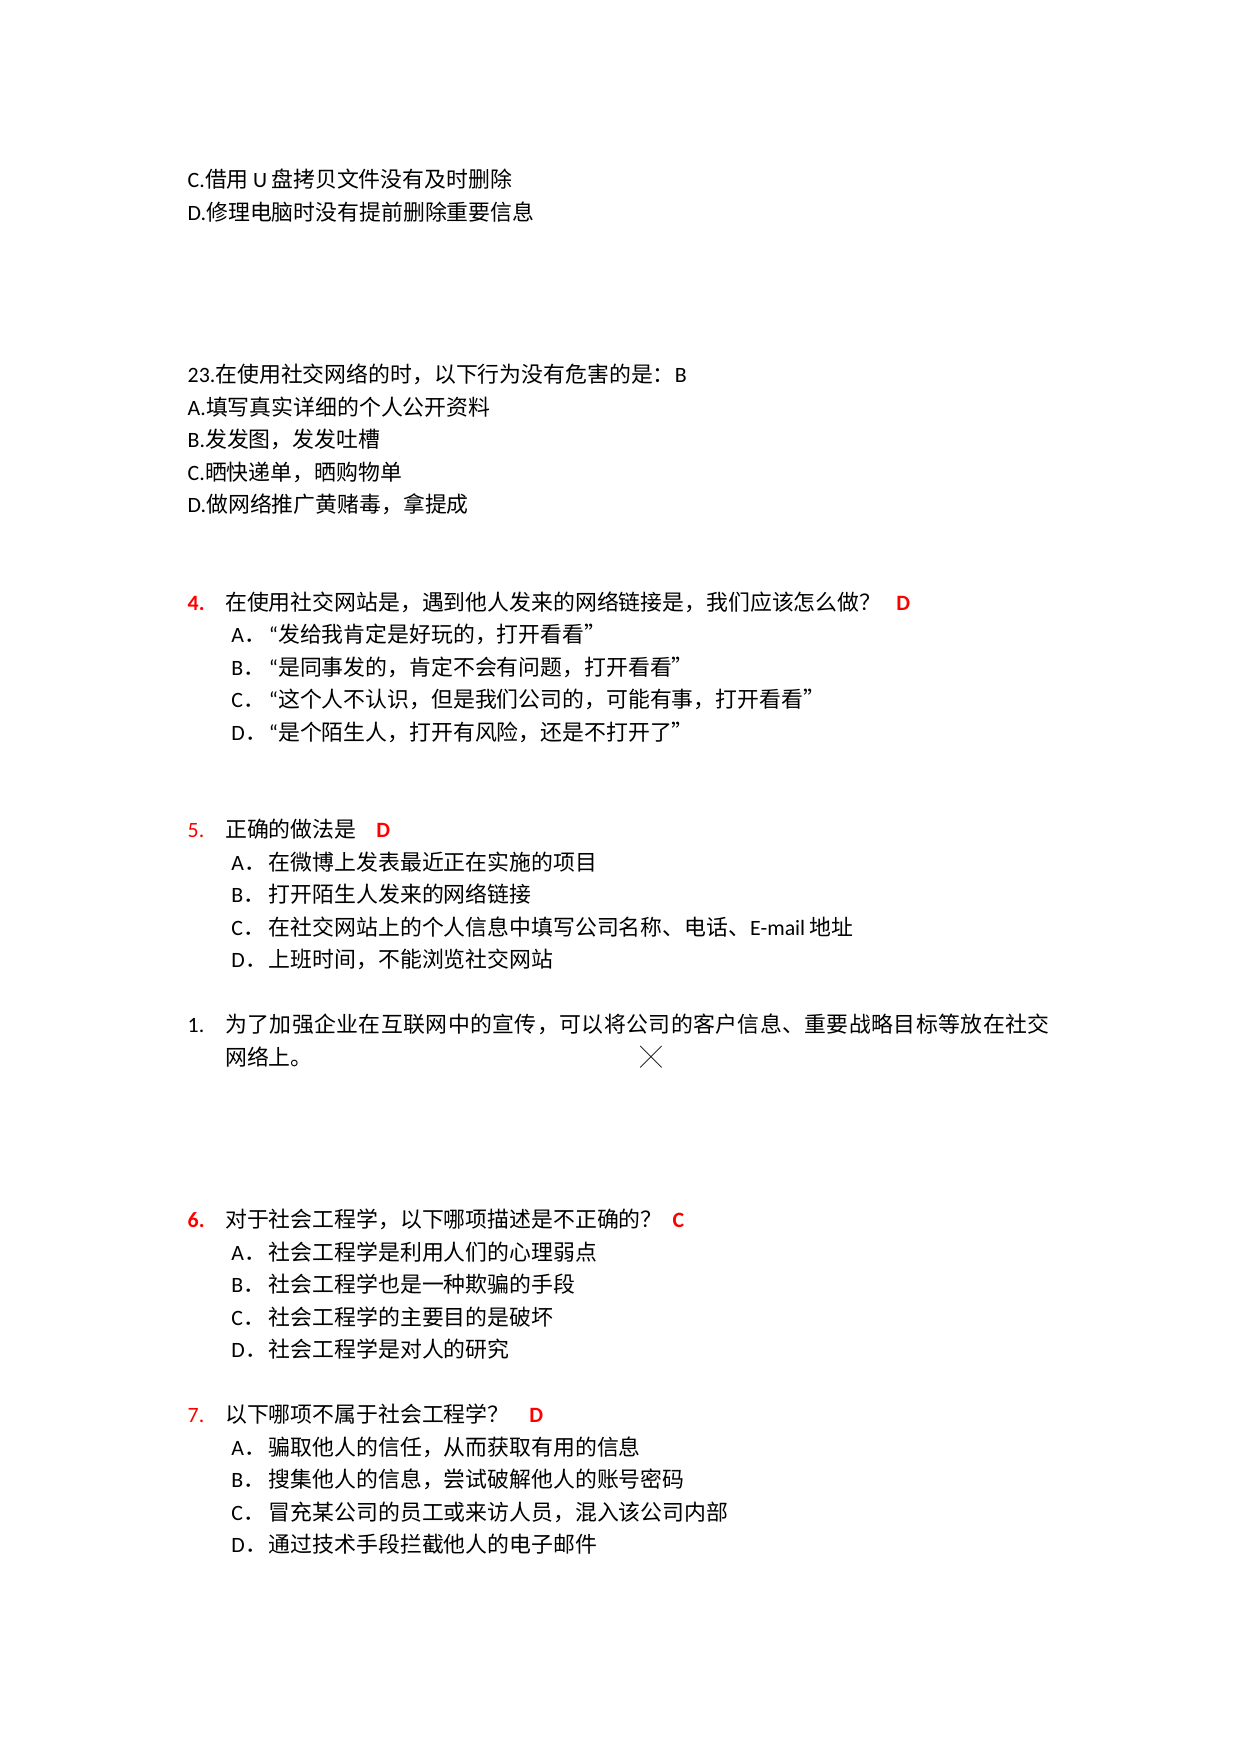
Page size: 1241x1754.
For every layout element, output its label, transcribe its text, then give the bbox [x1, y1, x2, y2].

list 社会工程学是利用人们的心理弱点 [231, 1234, 1053, 1267]
list 打开陌生人发来的网络链接 [231, 877, 1053, 909]
text C.借用U盘拷贝文件没有及时删除 [187, 162, 1053, 194]
list “是同事发的，肯定不会有问题，打开看看” [231, 649, 1053, 682]
list 以下哪项不属于社会工程学？ D [187, 1397, 1053, 1429]
text D.修理电脑时没有提前删除重要信息 [187, 194, 1053, 227]
list 搜集他人的信息，尝试破解他人的账号密码 [231, 1462, 1053, 1494]
list 在社交网站上的个人信息中填写公司名称、电话、E-mail地址 [231, 909, 1053, 942]
list 社会工程学是对人的研究 [231, 1332, 1053, 1364]
list 社会工程学的主要目的是破坏 [231, 1299, 1053, 1332]
list 冒充某公司的员工或来访人员，混入该公司内部 [231, 1494, 1053, 1527]
list 正确的做法是 D [187, 812, 1053, 844]
text D.做网络推广黄赌毒，拿提成 [187, 487, 1053, 519]
list 为了加强企业在互联网中的宣传，可以将公司的客户信息、重要战略目标等放在社交网络上。 ╳ [187, 1007, 1053, 1072]
list 通过技术手段拦截他人的电子邮件 [231, 1527, 1053, 1559]
list “是个陌生人，打开有风险，还是不打开了” [231, 714, 1053, 747]
text C.晒快递单，晒购物单 [187, 454, 1053, 487]
list 上班时间，不能浏览社交网站 [231, 942, 1053, 974]
text B.发发图，发发吐槽 [187, 422, 1053, 454]
list 社会工程学也是一种欺骗的手段 [231, 1267, 1053, 1299]
text A.填写真实详细的个人公开资料 [187, 389, 1053, 422]
list 对于社会工程学，以下哪项描述是不正确的？ C [187, 1202, 1053, 1234]
list “发给我肯定是好玩的，打开看看” [231, 617, 1053, 649]
list 在使用社交网站是，遇到他人发来的网络链接是，我们应该怎么做？ D [187, 584, 1053, 617]
list 在微博上发表最近正在实施的项目 [231, 844, 1053, 877]
list 骗取他人的信任，从而获取有用的信息 [231, 1429, 1053, 1462]
text 23.在使用社交网络的时，以下行为没有危害的是：B [187, 357, 1053, 389]
list “这个人不认识，但是我们公司的，可能有事，打开看看” [231, 682, 1053, 714]
